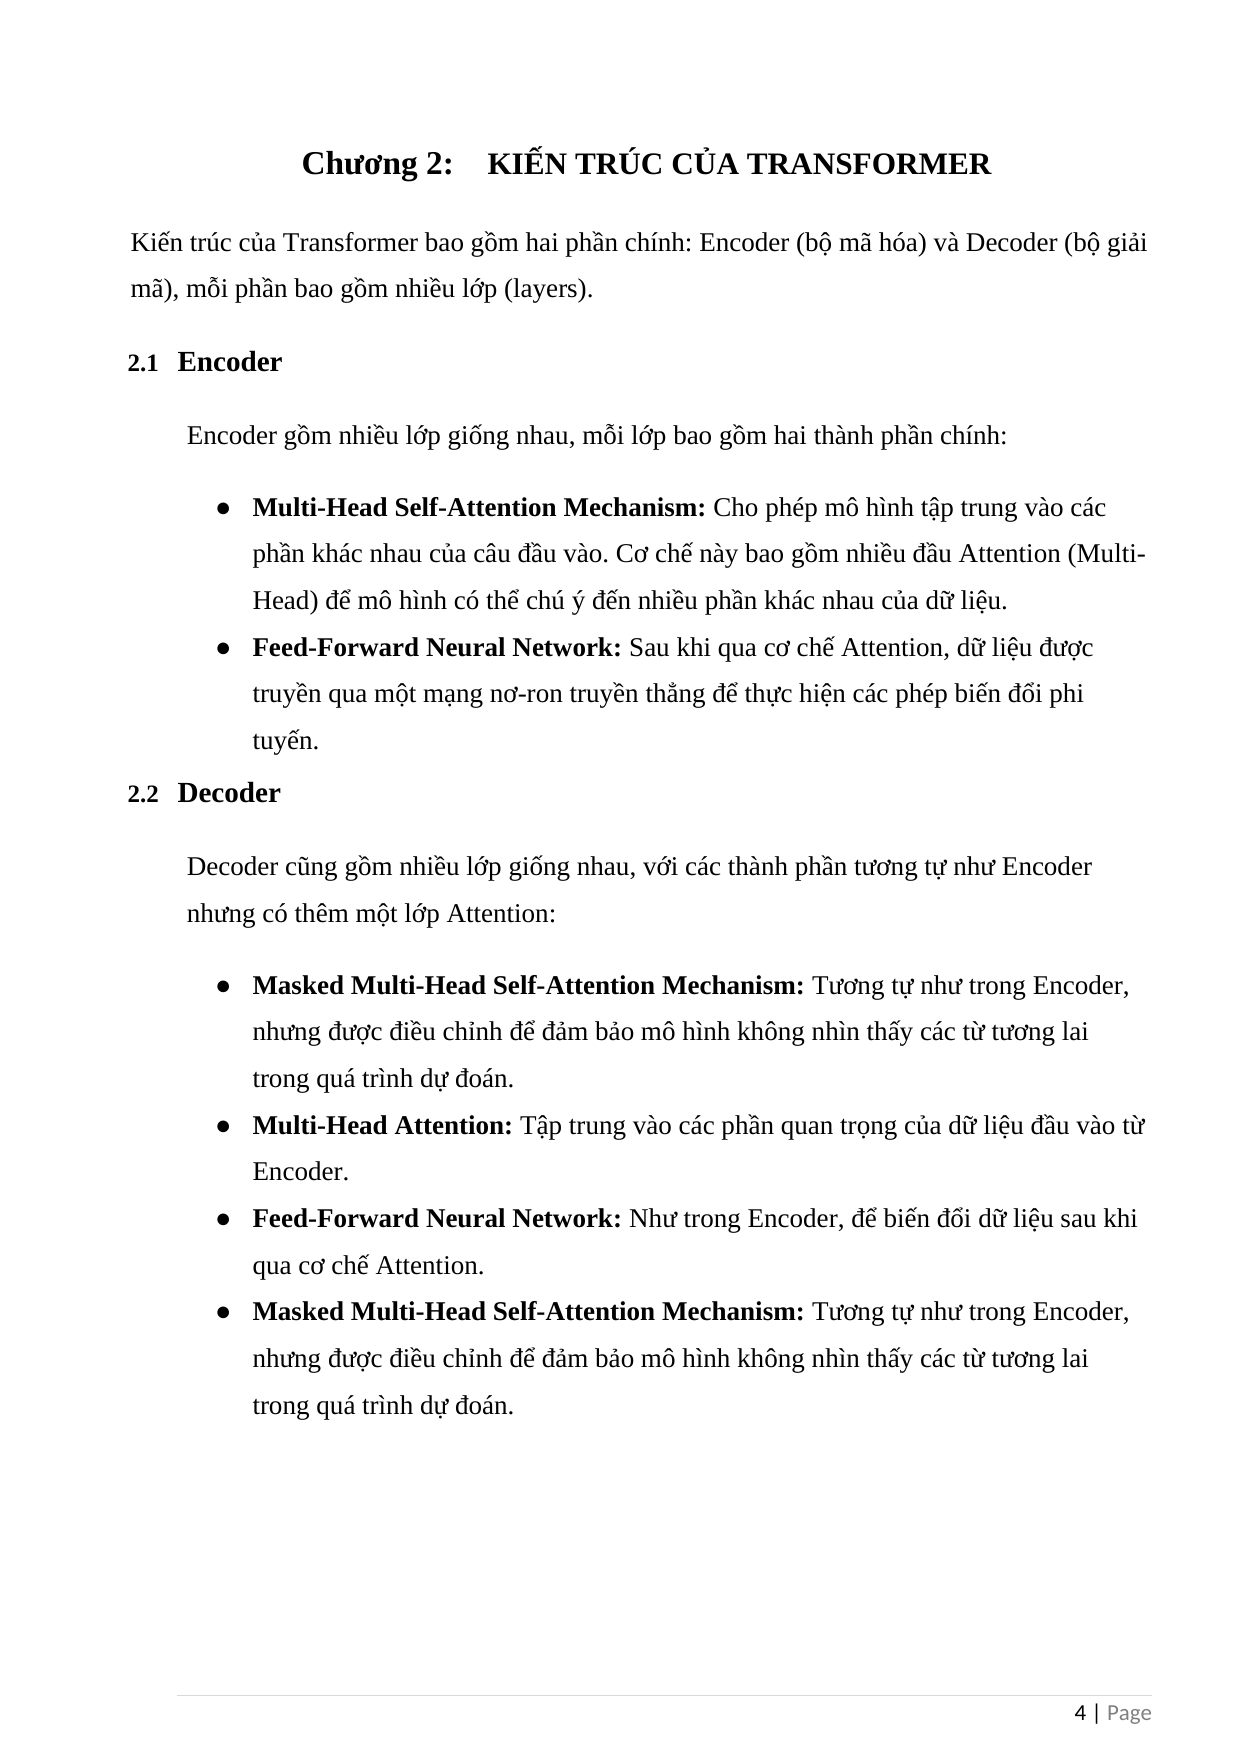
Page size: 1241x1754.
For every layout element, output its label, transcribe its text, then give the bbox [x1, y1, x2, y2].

text Decoder cũng gồm nhiều lớp giống nhau, với các thành phần tương tự như Encoder nhưng có thêm một lớp Attention: [187, 850, 1152, 928]
subtitle Encoder [127, 344, 1152, 377]
list Multi-Head Self-Attention Mechanism: Cho phép mô hình tập trung vào các phần khác nhau của câu đầu vào. Cơ chế này bao gồm nhiều đầu Attention (Multi-Head) để mô hình có thể chú ý đến nhiều phần khác nhau của dữ liệu. [215, 491, 1152, 615]
subtitle Decoder [127, 775, 1152, 809]
list Multi-Head Attention: Tập trung vào các phần quan trọng của dữ liệu đầu vào từ Encoder. [215, 1109, 1152, 1187]
list Feed-Forward Neural Network: Như trong Encoder, để biến đổi dữ liệu sau khi qua cơ chế Attention. [215, 1202, 1152, 1280]
text Kiến trúc của Transformer bao gồm hai phần chính: Encoder (bộ mã hóa) và Decoder (bộ giải mã), mỗi phần bao gồm nhiều lớp (layers). [130, 226, 1152, 303]
list Masked Multi-Head Self-Attention Mechanism: Tương tự như trong Encoder, nhưng được điều chỉnh để đảm bảo mô hình không nhìn thấy các từ tương lai trong quá trình dự đoán. [215, 969, 1152, 1093]
text Encoder gồm nhiều lớp giống nhau, mỗi lớp bao gồm hai thành phần chính: [187, 419, 1152, 450]
subtitle KIẾN TRÚC CỦA TRANSFORMER [141, 143, 1152, 181]
list Masked Multi-Head Self-Attention Mechanism: Tương tự như trong Encoder, nhưng được điều chỉnh để đảm bảo mô hình không nhìn thấy các từ tương lai trong quá trình dự đoán. [215, 1295, 1152, 1420]
list Feed-Forward Neural Network: Sau khi qua cơ chế Attention, dữ liệu được truyền qua một mạng nơ-ron truyền thẳng để thực hiện các phép biến đổi phi tuyến. [215, 631, 1152, 755]
